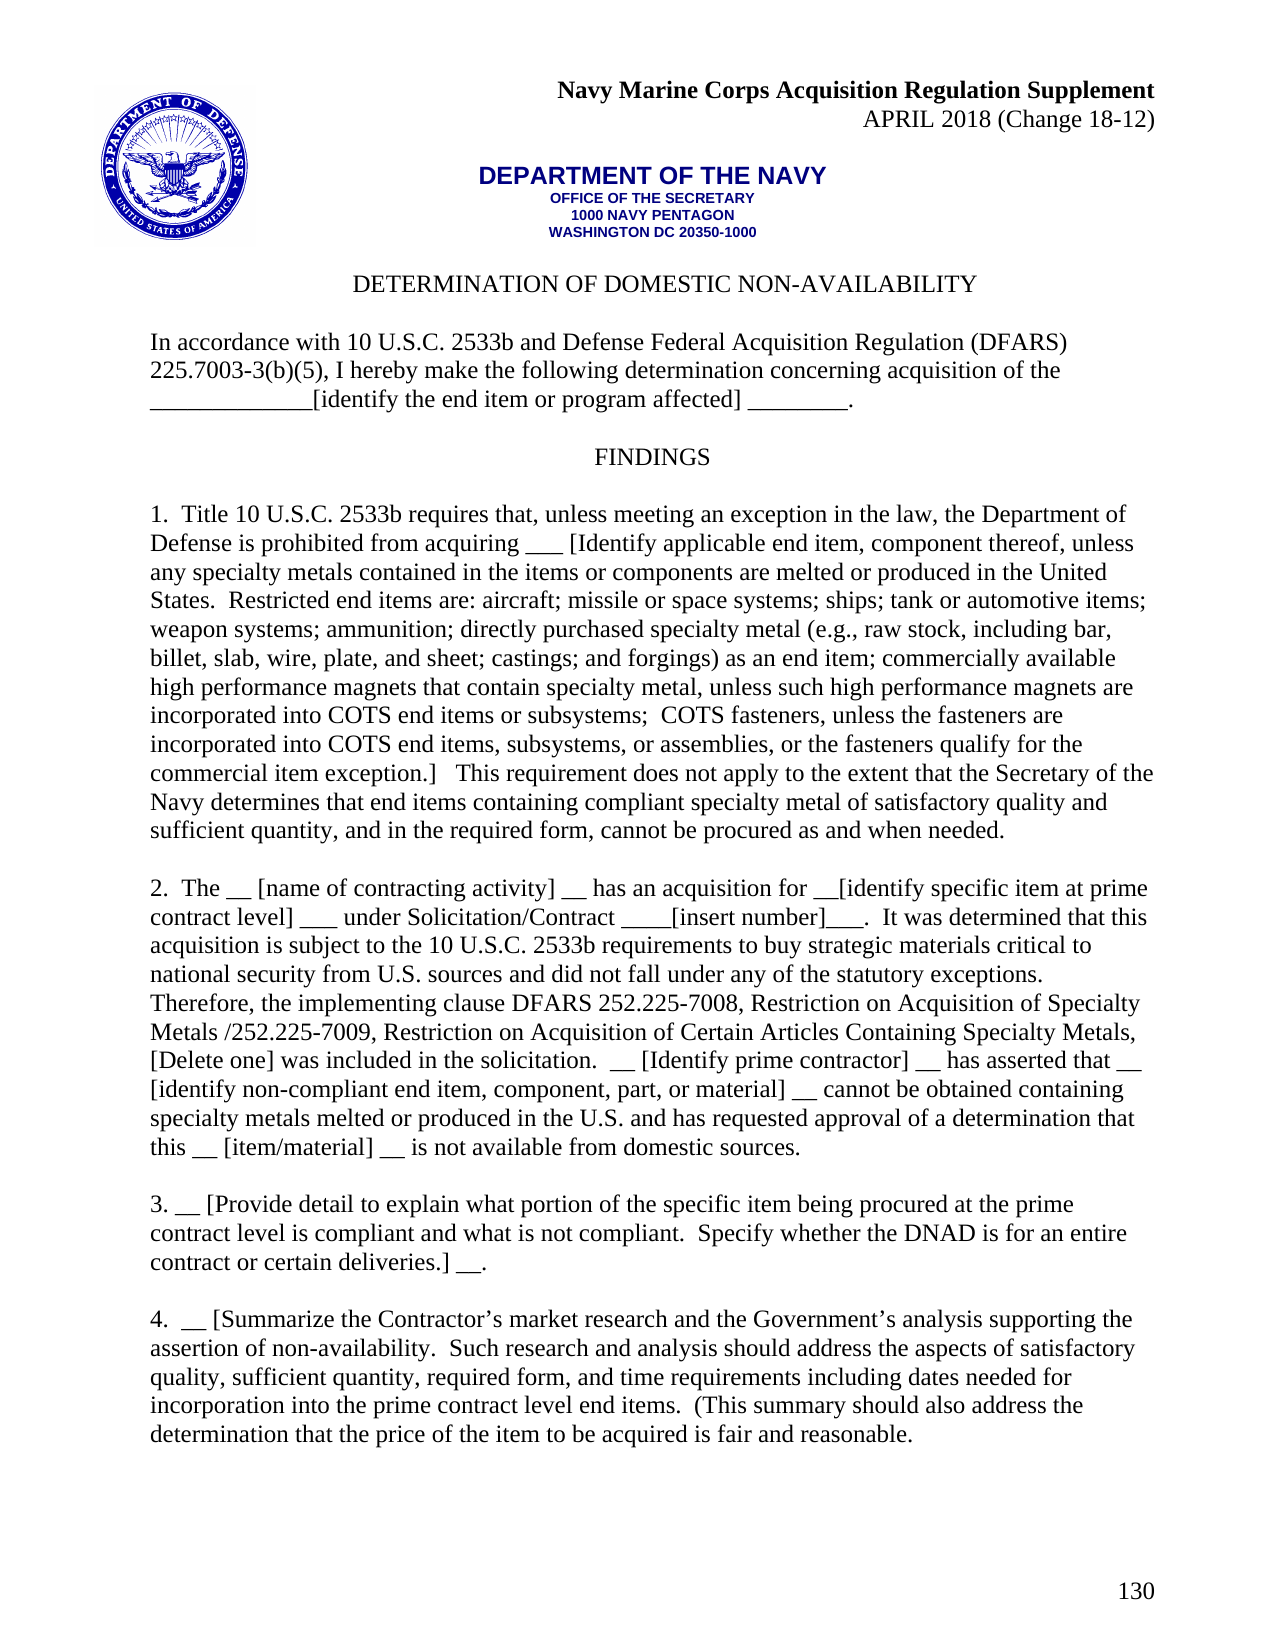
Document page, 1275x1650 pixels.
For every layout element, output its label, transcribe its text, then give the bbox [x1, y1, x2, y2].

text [150, 1304, 1155, 1505]
text 1. Title 10 U.S.C. 2533b requires that, unless meeting an exception in the law, the Department of Defense is prohibited from acquiring ___ [Identify applicable end item, component thereof, unless any specialty metals contained in the items or components are melted or produced in the United States. Restricted end items are: aircraft; missile or space systems; ships; tank or automotive items; weapon systems; ammunition; directly purchased specialty metal (e.g., raw stock, including bar, billet, slab, wire, plate, and sheet; castings; and forgings) as an end item; commercially available high performance magnets that contain specialty metal, unless such high performance magnets are incorporated into COTS end items or subsystems; COTS fasteners, unless the fasteners are incorporated into COTS end items, subsystems, or assemblies, or the fasteners qualify for the commercial item exception.] This requirement does not apply to the extent that the Secretary of the Navy determines that end items containing compliant specialty metal of satisfactory quality and sufficient quantity, and in the required form, cannot be procured as and when needed. [150, 499, 1155, 844]
text In accordance with 10 U.S.C. 2533b and Defense Federal Acquisition Regulation (DFARS) 225.7003-3(b)(5), I hereby make the following determination concerning acquisition of the _____________[identify the end item or program affected] ________. [150, 327, 1155, 413]
text 3. __ [Provide detail to explain what portion of the specific item being procured at the prime contract level is compliant and what is not compliant. Specify whether the DNAD is for an entire contract or certain deliveries.] __. [150, 1189, 1155, 1275]
text DETERMINATION OF DOMESTIC NON-AVAILABILITY [150, 269, 1155, 298]
text 2. The __ [name of contracting activity] __ has an acquisition for __[identify specific item at prime contract level] ___ under Solicitation/Contract ____[insert number]___. It was determined that this acquisition is subject to the 10 U.S.C. 2533b requirements to buy strategic materials critical to national security from U.S. sources and did not fall under any of the statutory exceptions. Therefore, the implementing clause DFARS 252.225-7008, Restriction on Acquisition of Specialty Metals /252.225-7009, Restriction on Acquisition of Certain Articles Containing Specialty Metals, [Delete one] was included in the solicitation. __ [Identify prime contractor] __ has asserted that __ [identify non-compliant end item, component, part, or material] __ cannot be obtained containing specialty metals melted or produced in the U.S. and has requested approval of a determination that this __ [item/material] __ is not available from domestic sources. [150, 873, 1155, 1160]
text FINDINGS [150, 442, 1155, 470]
text DEPARTMENT OF THE NAVY [257, 161, 1005, 190]
text 1000 NAVY PENTAGON [257, 207, 1005, 223]
picture [93, 85, 257, 247]
text WASHINGTON DC 20350-1000 [257, 223, 1005, 240]
text OFFICE OF THE SECRETARY [257, 190, 1005, 207]
